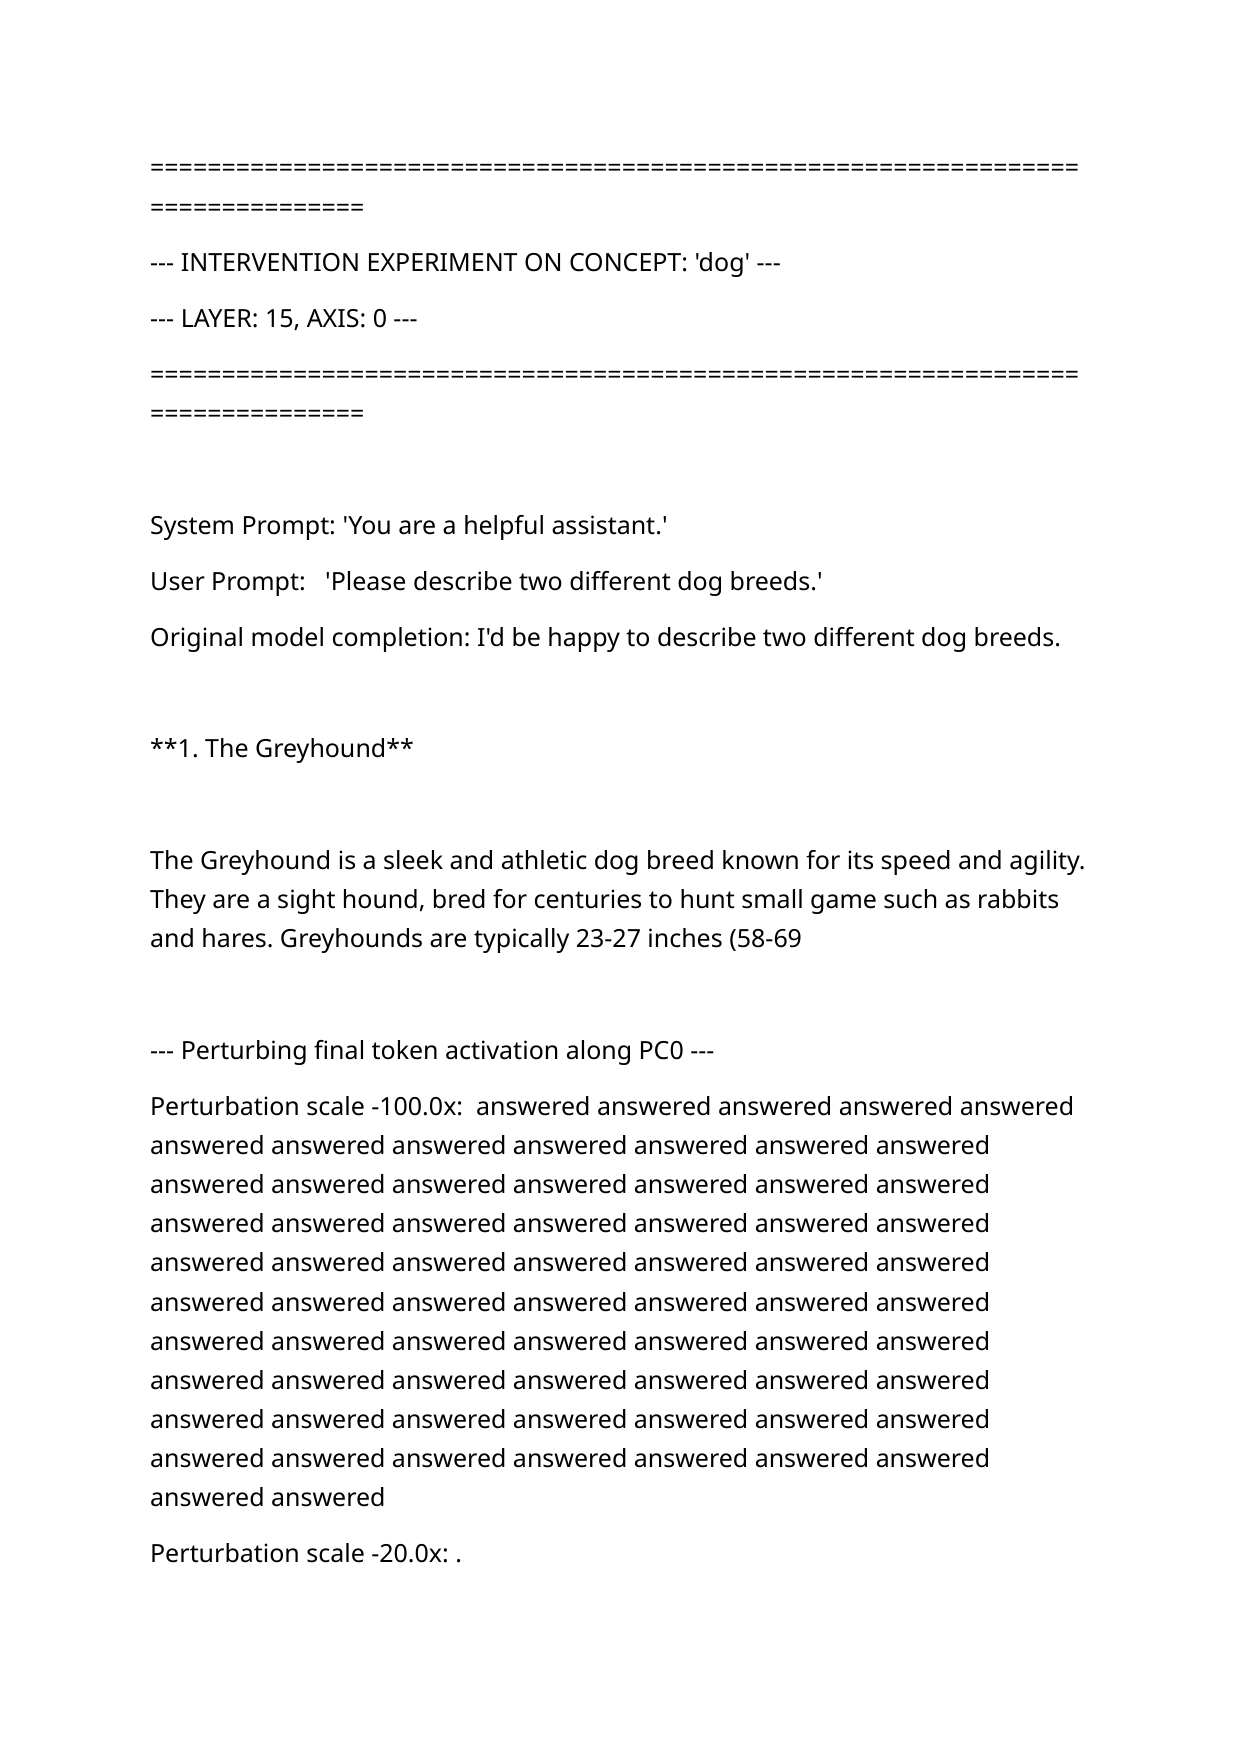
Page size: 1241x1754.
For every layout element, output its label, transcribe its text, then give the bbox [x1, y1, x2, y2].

text Perturbation scale -20.0x: . [150, 1536, 1090, 1570]
text User Prompt: 'Please describe two different dog breeds.' [150, 563, 1090, 597]
text System Prompt: 'You are a helpful assistant.' [150, 507, 1090, 542]
text **1. The Greyhound** [150, 731, 1090, 765]
text --- Perturbing final token activation along PC0 --- [150, 1032, 1090, 1067]
text ================================================================================ [150, 357, 1090, 430]
text The Greyhound is a sleek and athletic dog breed known for its speed and agility. They are a sight hound, bred for centuries to hunt small game such as rabbits and hares. Greyhounds are typically 23-27 inches (58-69 [150, 842, 1090, 955]
text --- INTERVENTION EXPERIMENT ON CONCEPT: 'dog' --- [150, 245, 1090, 279]
text --- LAYER: 15, AXIS: 0 --- [150, 301, 1090, 335]
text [150, 150, 1090, 223]
text Perturbation scale -100.0x: answered answered answered answered answered answered answered answered answered answered answered answered answered answered answered answered answered answered answered answered answered answered answered answered answered answered answered answered answered answered answered answered answered answered answered answered answered answered answered answered answered answered answered answered answered answered answered answered answered answered answered answered answered answered answered answered answered answered answered answered answered answered answered answered answered answered answered answered answered answered [150, 1088, 1090, 1514]
text Original model completion: I'd be happy to describe two different dog breeds. [150, 619, 1090, 653]
